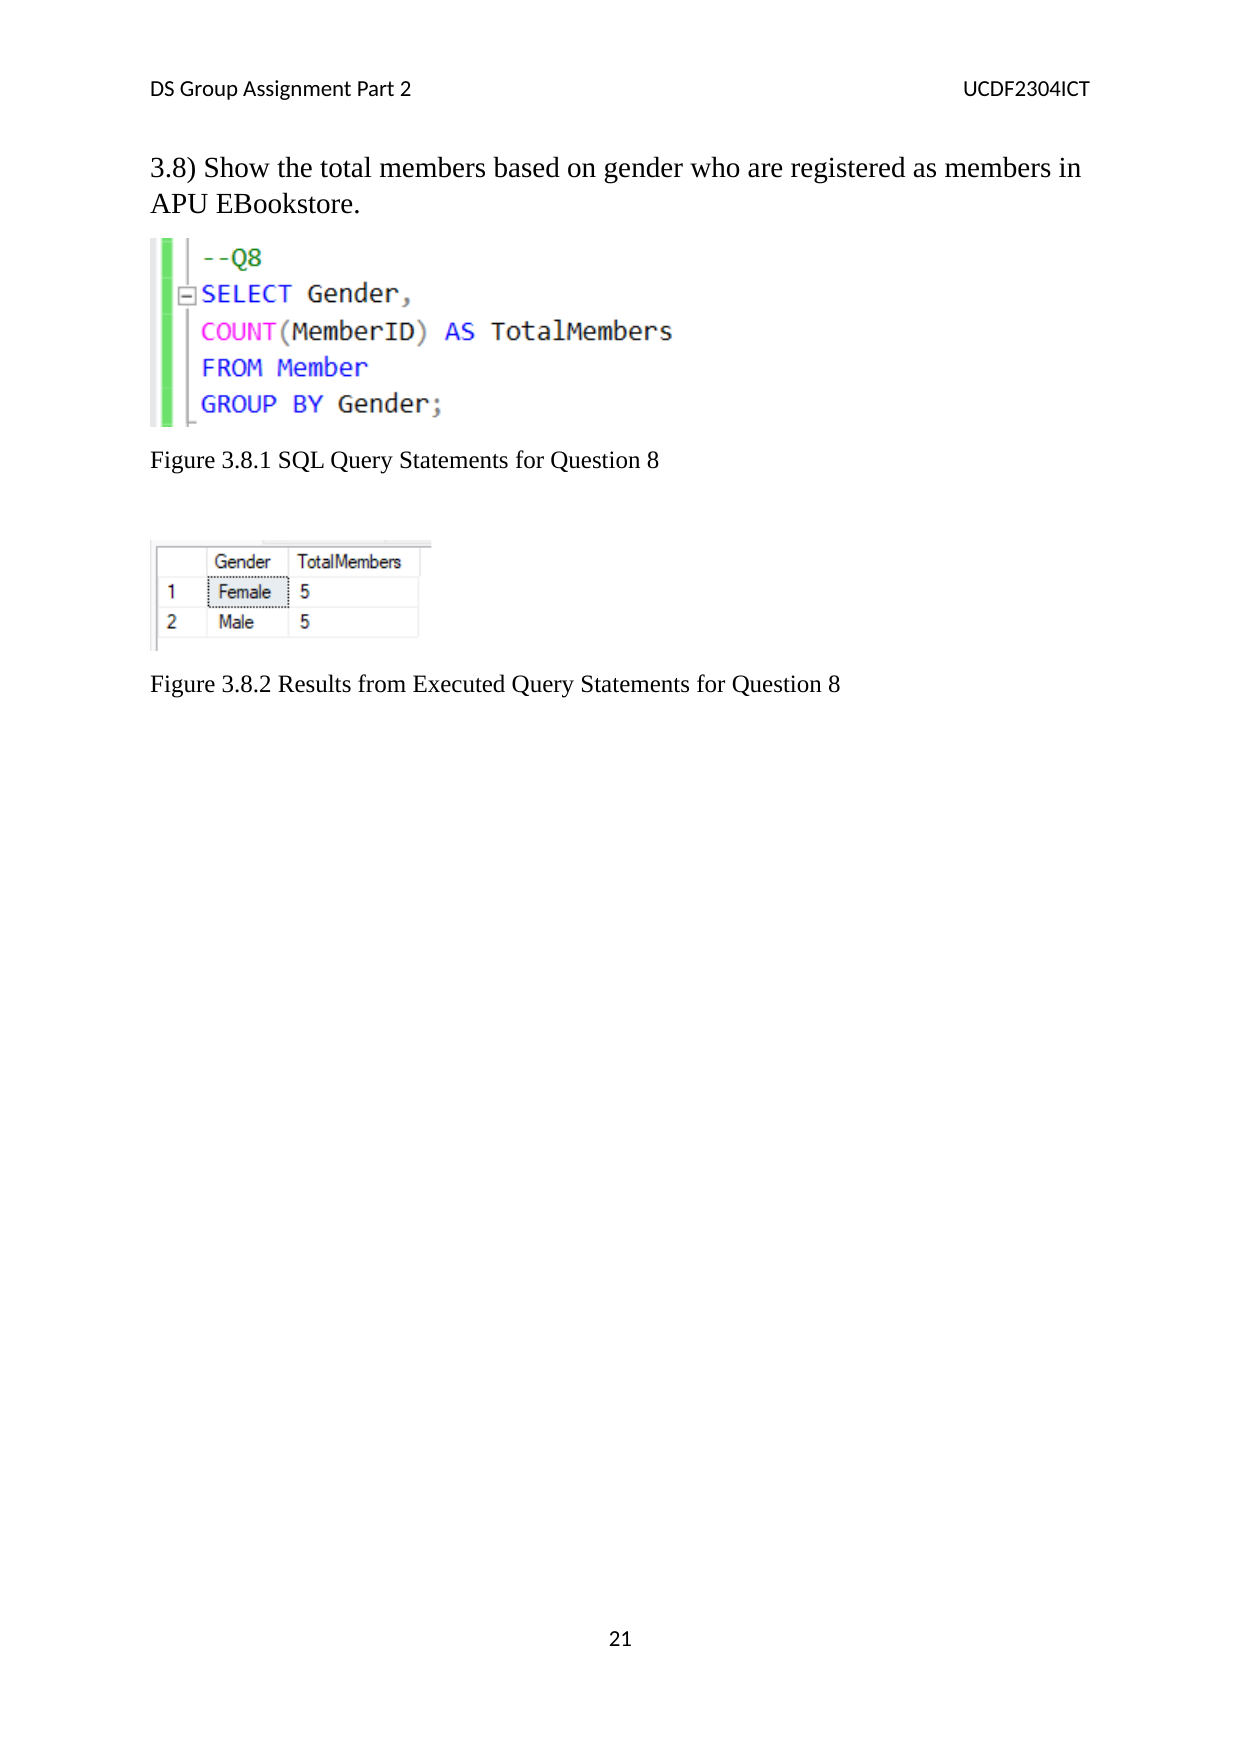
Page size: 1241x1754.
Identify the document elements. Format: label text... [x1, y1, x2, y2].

picture [150, 540, 432, 651]
text Figure 3.8.1 SQL Query Statements for Question 8 [150, 445, 1090, 474]
text 3.8) Show the total members based on gender who are registered as members in APU EBookstore. [150, 150, 1090, 220]
picture [150, 238, 683, 427]
text Figure 3.8.2 Results from Executed Query Statements for Question 8 [150, 669, 1090, 698]
